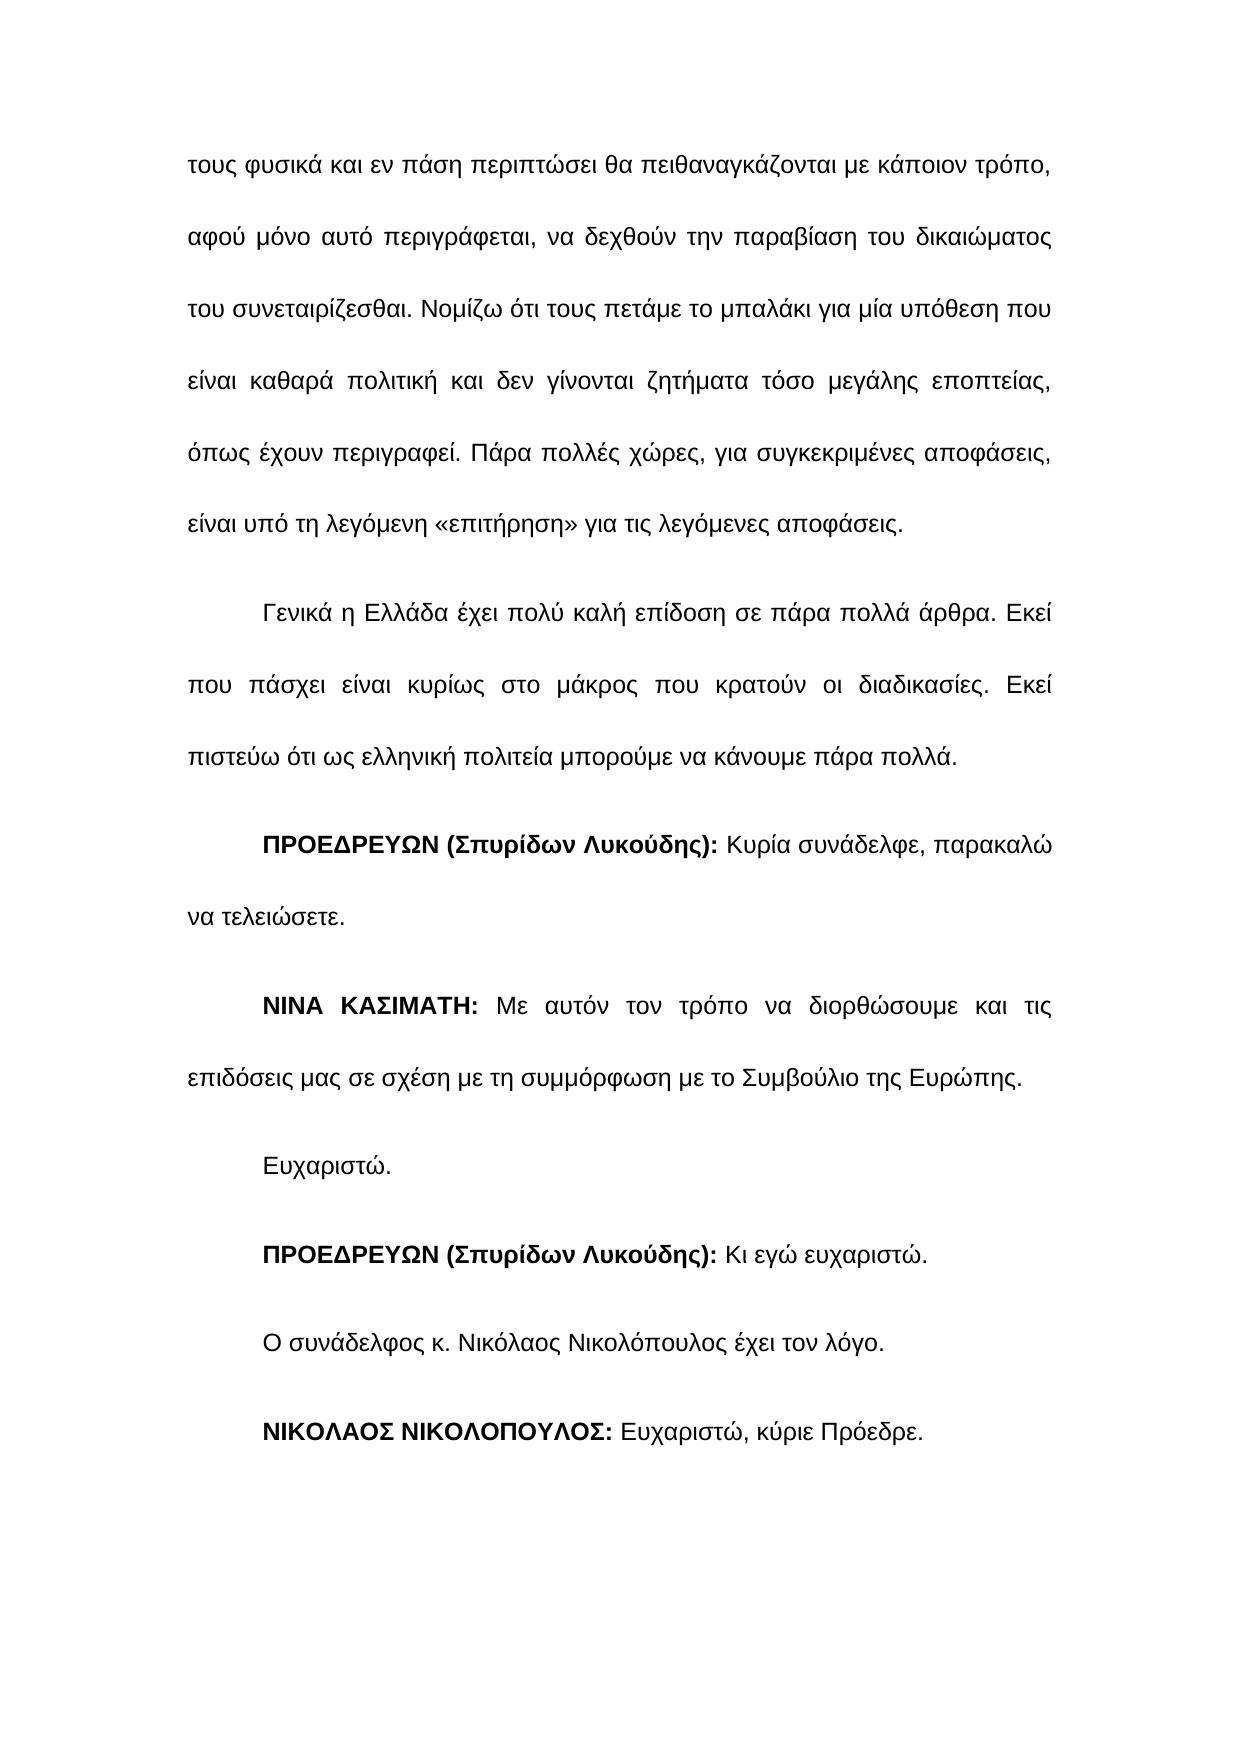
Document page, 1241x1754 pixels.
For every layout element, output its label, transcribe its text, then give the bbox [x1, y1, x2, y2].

text Γενικά η Ελλάδα έχει πολύ καλή επίδοση σε πάρα πολλά άρθρα. Εκεί που πάσχει είναι κυρίως στο μάκρος που κρατούν οι διαδικασίες. Εκεί πιστεύω ότι ως ελληνική πολιτεία μπορούμε να κάνουμε πάρα πολλά. [187, 598, 1053, 770]
text ΠΡΟΕΔΡΕΥΩΝ (Σπυρίδων Λυκούδης): Κυρία συνάδελφε, παρακαλώ να τελειώσετε. [187, 830, 1053, 931]
text ΠΡΟΕΔΡΕΥΩΝ (Σπυρίδων Λυκούδης): Κι εγώ ευχαριστώ. [187, 1239, 1053, 1268]
text Ευχαριστώ. [187, 1151, 1053, 1180]
text ΝΙΚΟΛΑΟΣ ΝΙΚΟΛΟΠΟΥΛΟΣ: Ευχαριστώ, κύριε Πρόεδρε. [187, 1417, 1053, 1445]
text Ο συνάδελφος κ. Νικόλαος Νικολόπουλος έχει τον λόγο. [187, 1328, 1053, 1357]
text ΝΙΝΑ ΚΑΣΙΜΑΤΗ: Με αυτόν τον τρόπο να διορθώσουμε και τις επιδόσεις μας σε σχέση με τη συμμόρφωση με το Συμβούλιο της Ευρώπης. [187, 991, 1053, 1091]
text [187, 150, 1053, 538]
